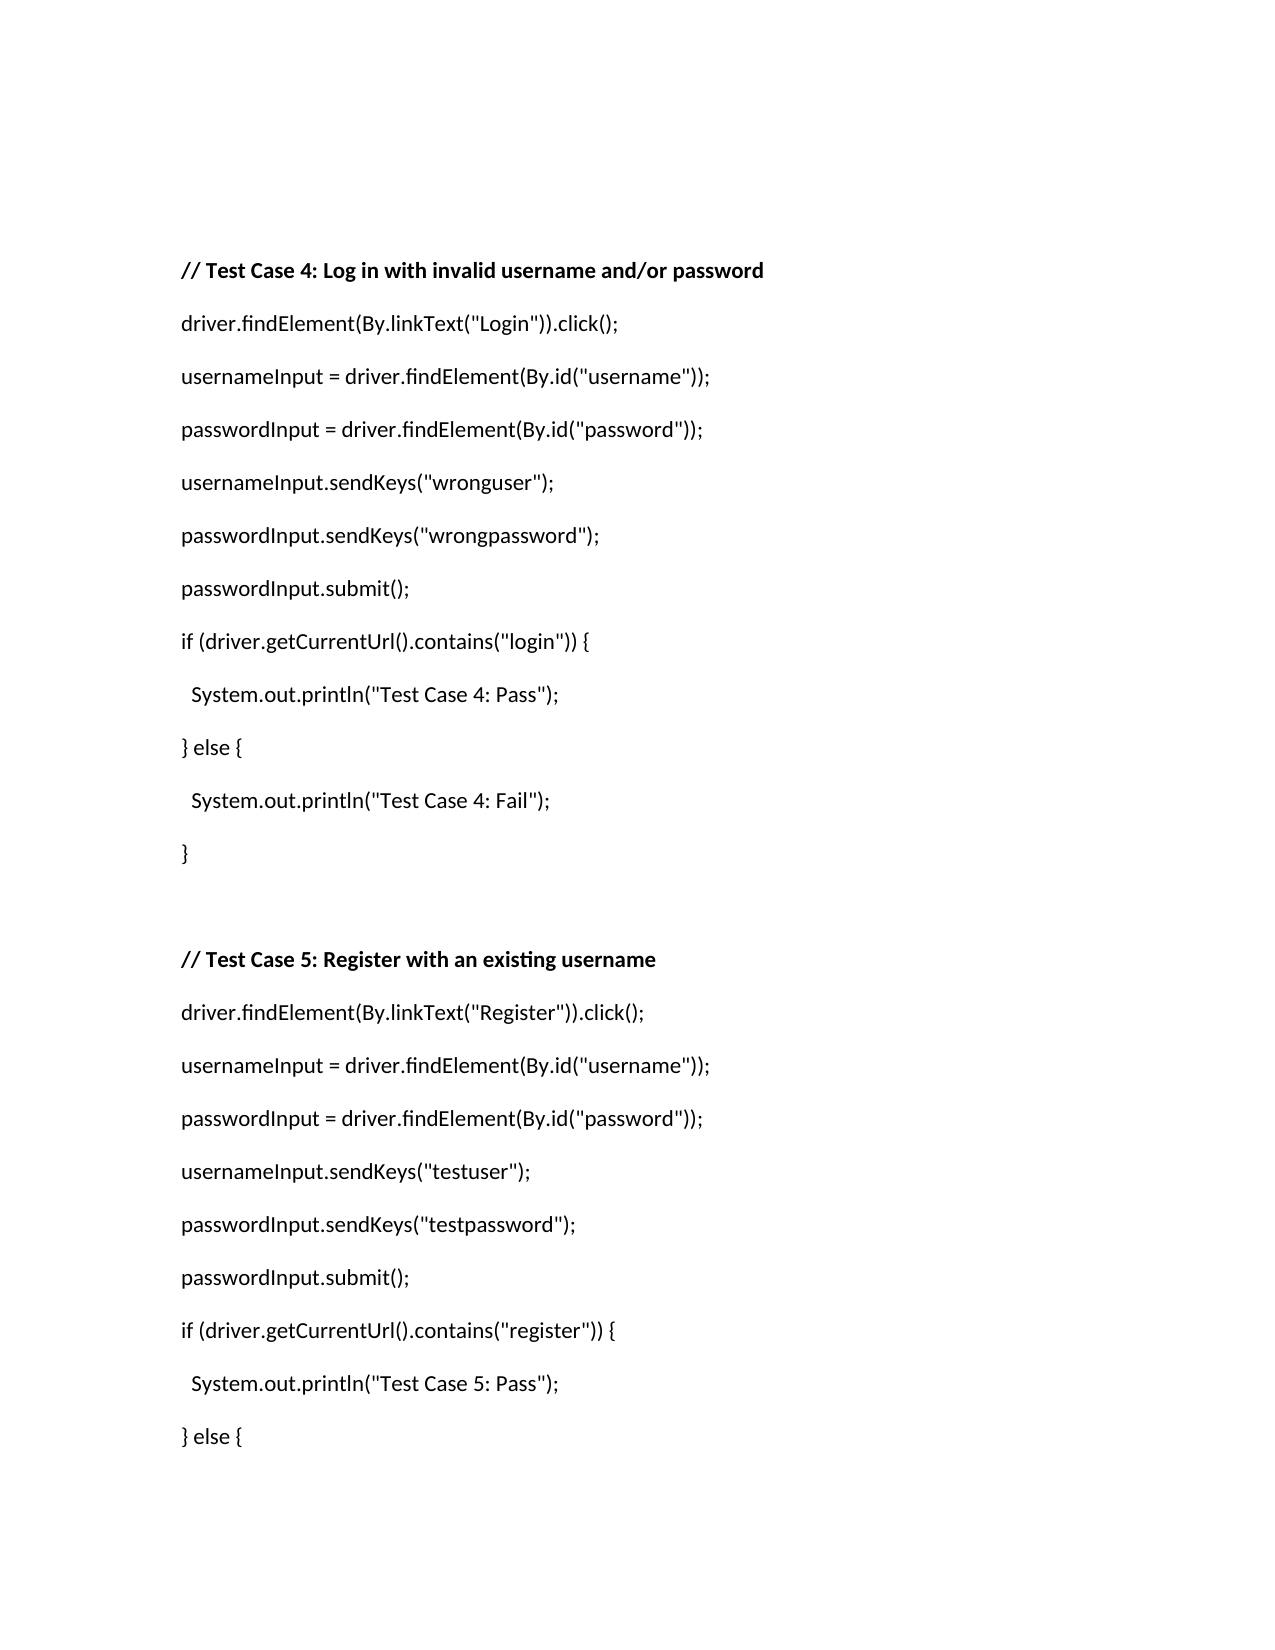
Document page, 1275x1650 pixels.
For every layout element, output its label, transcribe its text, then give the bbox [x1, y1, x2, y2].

text } else { [150, 1422, 1125, 1451]
text usernameInput.sendKeys("wronguser"); [150, 468, 1125, 496]
text // Test Case 5: Register with an existing username [150, 945, 1125, 973]
text passwordInput.sendKeys("wrongpassword"); [150, 521, 1125, 549]
text driver.findElement(By.linkText("Login")).click(); [150, 309, 1125, 337]
text System.out.println("Test Case 5: Pass"); [150, 1369, 1125, 1397]
text passwordInput.submit(); [150, 1263, 1125, 1291]
text if (driver.getCurrentUrl().contains("register")) { [150, 1316, 1125, 1344]
text usernameInput = driver.findElement(By.id("username")); [150, 1051, 1125, 1079]
text passwordInput.submit(); [150, 574, 1125, 602]
text passwordInput.sendKeys("testpassword"); [150, 1210, 1125, 1238]
text System.out.println("Test Case 4: Fail"); [150, 786, 1125, 814]
text } else { [150, 733, 1125, 761]
text passwordInput = driver.findElement(By.id("password")); [150, 1104, 1125, 1132]
text usernameInput.sendKeys("testuser"); [150, 1157, 1125, 1185]
text System.out.println("Test Case 4: Pass"); [150, 680, 1125, 708]
text driver.findElement(By.linkText("Register")).click(); [150, 998, 1125, 1026]
text } [150, 839, 1125, 867]
text if (driver.getCurrentUrl().contains("login")) { [150, 627, 1125, 655]
text // Test Case 4: Log in with invalid username and/or password [150, 256, 1125, 284]
text passwordInput = driver.findElement(By.id("password")); [150, 415, 1125, 443]
text usernameInput = driver.findElement(By.id("username")); [150, 362, 1125, 390]
